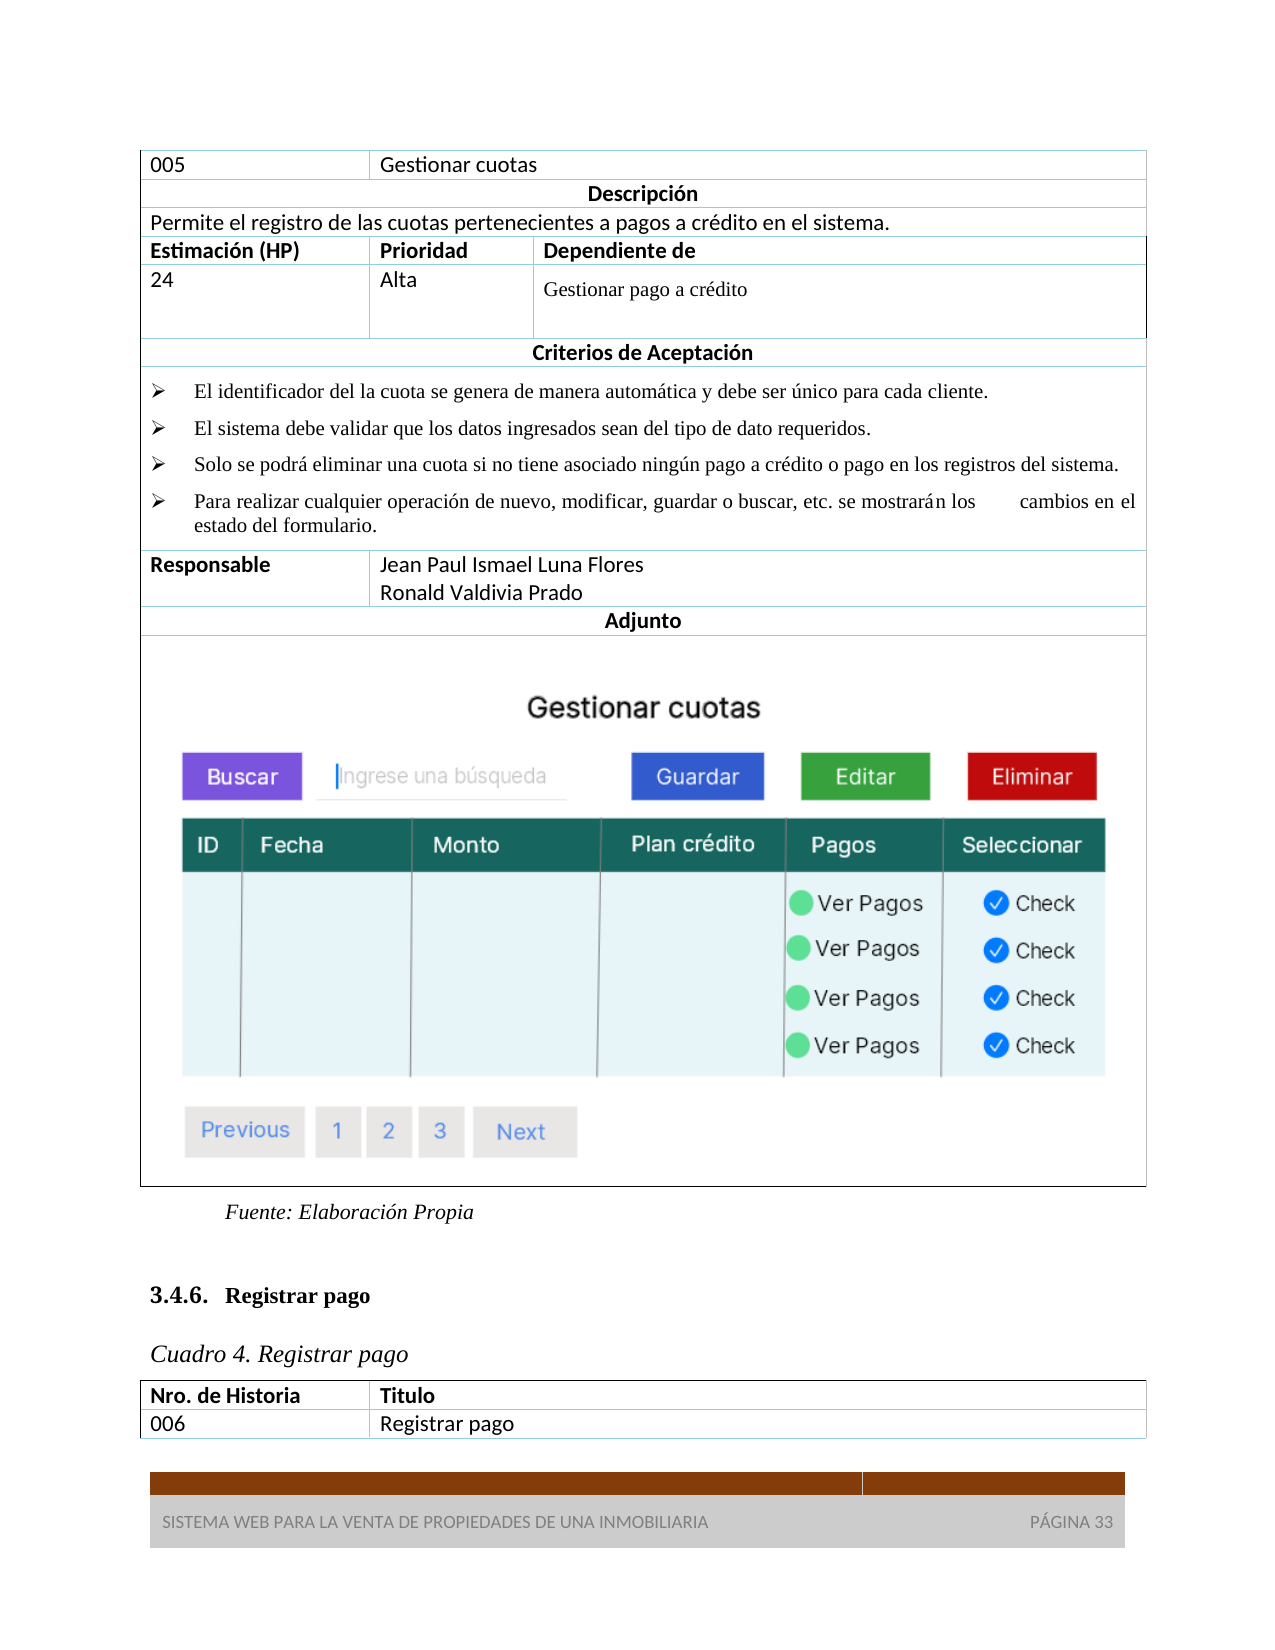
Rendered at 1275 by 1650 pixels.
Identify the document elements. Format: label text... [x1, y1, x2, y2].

table_cell Gestionar pago a crédito [534, 265, 1146, 338]
table_cell Descripción [141, 180, 1146, 207]
table_cell Gestionar cuotas [370, 151, 1146, 178]
text Fuente: Elaboración Propia [150, 1199, 1125, 1224]
table_cell El identificador del la cuota se genera de manera automática y debe ser único para cada cliente. El sistema debe validar que los datos ingresados sean del tipo de dato requeridos. Solo se podrá eliminar una cuota si no tiene asociado ningún pago a crédito o pago en los registros del sistema. Para realizar cualquier operación de nuevo, modificar, guardar o buscar, etc. se mostrarán los cambios en el estado del formulario. [141, 367, 1146, 549]
table_cell Criterios de Aceptación [141, 339, 1146, 366]
table_cell Dependiente de [534, 237, 1146, 264]
table_cell Alta [370, 265, 533, 338]
table_cell Jean Paul Ismael Luna Flores Ronald Valdivia Prado [370, 551, 1146, 606]
subtitle Registrar pago [150, 1279, 1125, 1310]
table_header Titulo [370, 1381, 1146, 1409]
table_cell Prioridad [370, 237, 533, 264]
table_header Nro. de Historia [141, 1381, 369, 1409]
table_cell Responsable [141, 551, 369, 606]
text Cuadro 4. Registrar pago [150, 1339, 1125, 1368]
table_cell 005 [141, 151, 369, 178]
table_cell 24 [141, 265, 369, 338]
table_cell Permite el registro de las cuotas pertenecientes a pagos a crédito en el sistema. [141, 208, 1146, 236]
picture [150, 663, 1136, 1186]
table_cell Registrar pago [370, 1410, 1146, 1437]
table_cell Estimación (HP) [141, 237, 369, 264]
table_cell [141, 636, 1146, 1186]
table_cell 006 [141, 1410, 369, 1437]
table_cell Adjunto [141, 607, 1146, 635]
